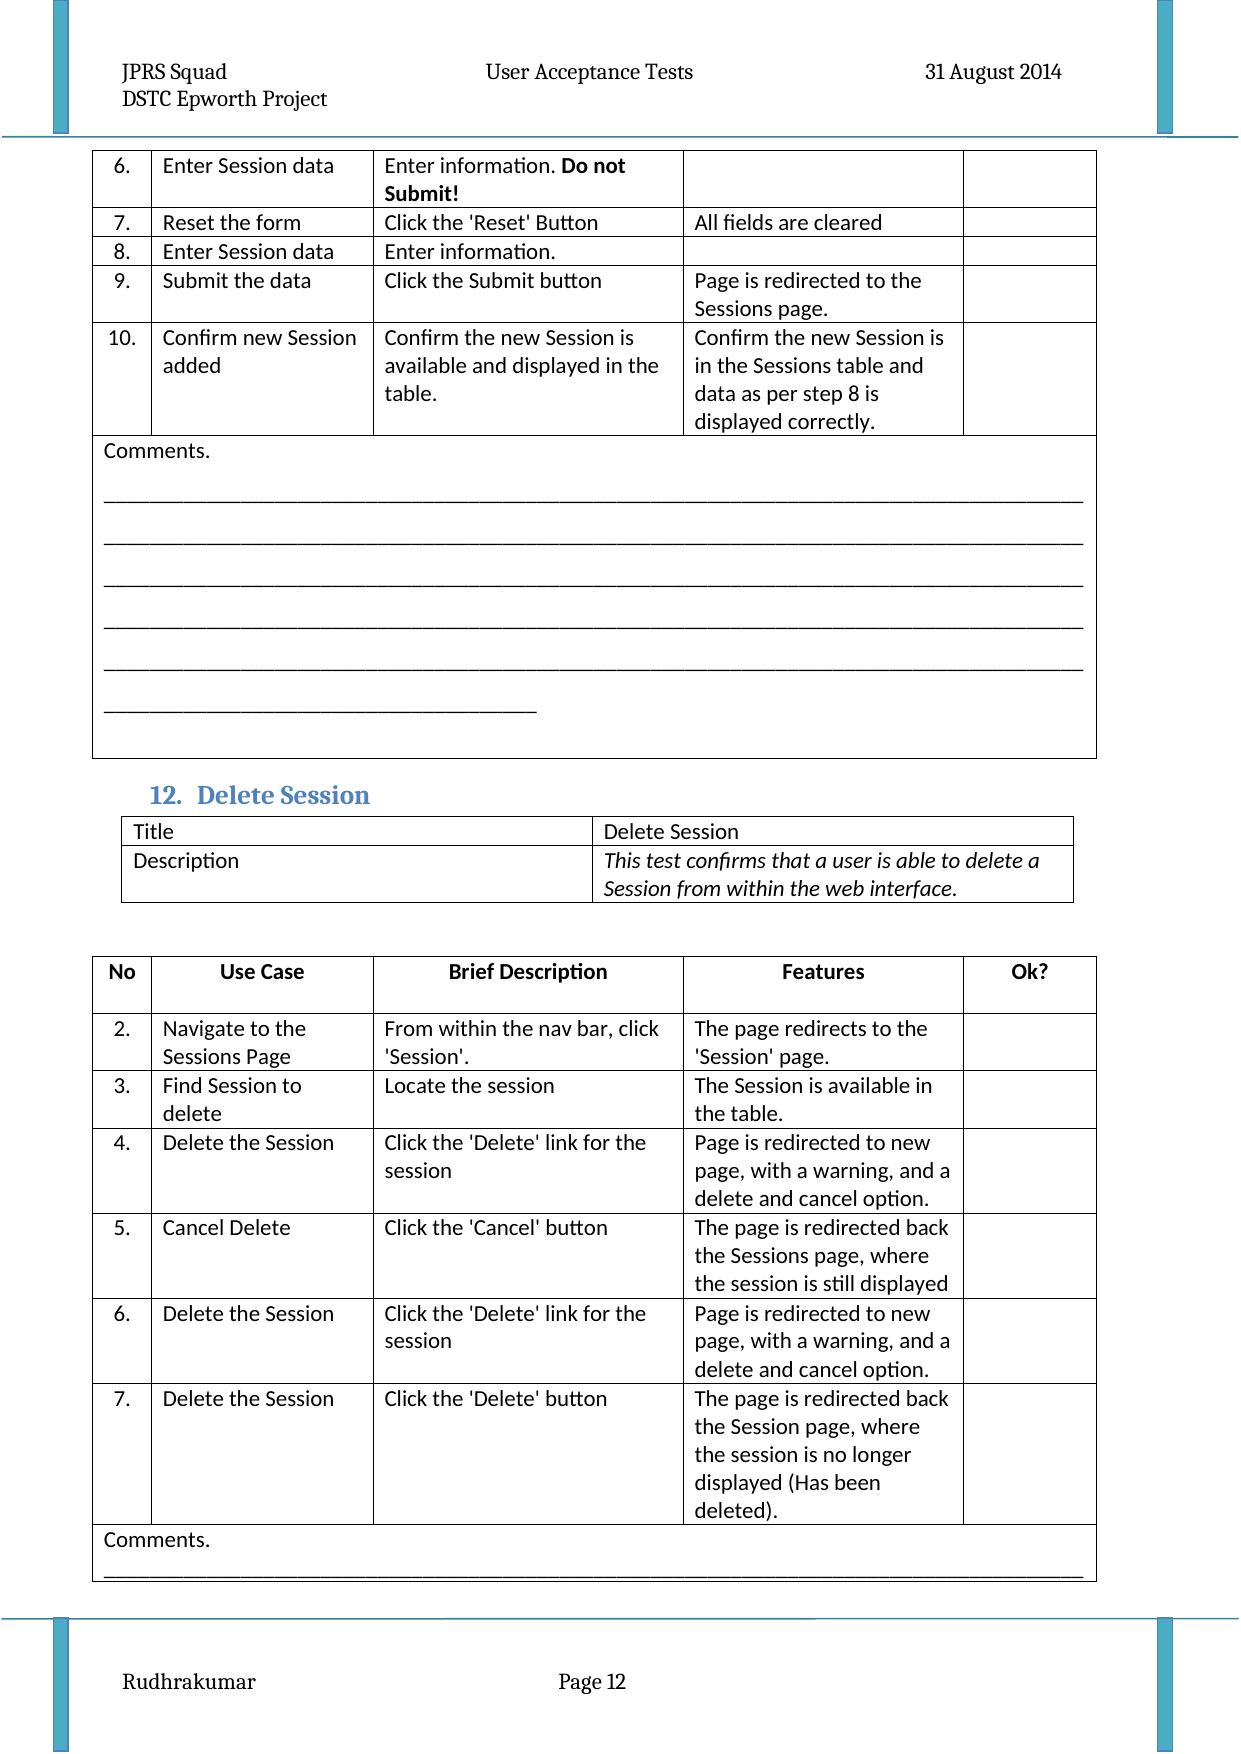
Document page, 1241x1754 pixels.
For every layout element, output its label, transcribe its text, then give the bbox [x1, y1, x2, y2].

table_cell [964, 323, 1096, 435]
table_cell [964, 1014, 1096, 1070]
table_cell Confirm the new Session is available and displayed in the table. [374, 323, 683, 435]
table_cell This test confirms that a user is able to delete a Session from within the web interface. [593, 846, 1073, 902]
table_cell Description [122, 846, 592, 902]
table_header Title [122, 817, 592, 845]
table_cell [684, 237, 963, 265]
table_header Delete Session [593, 817, 1073, 845]
table_cell 5. [93, 1214, 151, 1298]
table_cell Delete the Session [152, 1384, 373, 1524]
table_cell The page is redirected back the Session page, where the session is no longer displayed (Has been deleted). [684, 1384, 963, 1524]
table_cell Click the 'Delete' link for the session [374, 1299, 683, 1383]
table_header Brief Description [374, 957, 683, 1013]
table_cell All fields are cleared [684, 208, 963, 236]
table_cell Navigate to the Sessions Page [152, 1014, 373, 1070]
table_cell [964, 1214, 1096, 1298]
table_cell [964, 266, 1096, 322]
table_cell Page is redirected to new page, with a warning, and a delete and cancel option. [684, 1129, 963, 1212]
table_cell Enter information. [374, 237, 683, 265]
table_cell 7. [93, 1384, 151, 1524]
table_cell 9. [93, 266, 151, 322]
table_cell The page is redirected back the Sessions page, where the session is still displayed [684, 1214, 963, 1298]
table_cell 6. [93, 151, 151, 207]
table_cell Enter information. Do not Submit! [374, 151, 683, 207]
table_header Ok? [964, 957, 1096, 1013]
table_cell [964, 1071, 1096, 1127]
table_cell Confirm new Session added [152, 323, 373, 435]
table_cell [964, 237, 1096, 265]
table_cell [964, 208, 1096, 236]
table_cell Delete the Session [152, 1129, 373, 1212]
table_cell Click the 'Delete' link for the session [374, 1129, 683, 1212]
table_cell 8. [93, 237, 151, 265]
table_cell Click the 'Reset' Button [374, 208, 683, 236]
table_cell Click the 'Cancel' button [374, 1214, 683, 1298]
table_cell Delete the Session [152, 1299, 373, 1383]
table_cell Page is redirected to the Sessions page. [684, 266, 963, 322]
table_cell 10. [93, 323, 151, 435]
table_cell Submit the data [152, 266, 373, 322]
table_cell Click the Submit button [374, 266, 683, 322]
table_cell The Session is available in the table. [684, 1071, 963, 1127]
table_cell [964, 151, 1096, 207]
table_cell The page redirects to the 'Session' page. [684, 1014, 963, 1070]
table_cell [93, 1525, 1096, 1581]
table_header No [93, 957, 151, 1013]
table_cell 3. [93, 1071, 151, 1127]
table_cell Locate the session [374, 1071, 683, 1127]
table_cell Find Session to delete [152, 1071, 373, 1127]
table_cell 4. [93, 1129, 151, 1212]
table_cell From within the nav bar, click 'Session'. [374, 1014, 683, 1070]
table_cell Click the 'Delete' button [374, 1384, 683, 1524]
table_cell [964, 1299, 1096, 1383]
table_cell [684, 151, 963, 207]
table_cell Enter Session data [152, 151, 373, 207]
table_cell Confirm the new Session is in the Sessions table and data as per step 8 is displayed correctly. [684, 323, 963, 435]
table_cell 7. [93, 208, 151, 236]
table_header Features [684, 957, 963, 1013]
table_cell Reset the form [152, 208, 373, 236]
table_cell [964, 1384, 1096, 1524]
table_cell [964, 1129, 1096, 1212]
table_cell 6. [93, 1299, 151, 1383]
subtitle Delete Session [150, 780, 1090, 811]
table_cell Page is redirected to new page, with a warning, and a delete and cancel option. [684, 1299, 963, 1383]
table_cell Cancel Delete [152, 1214, 373, 1298]
table_cell 2. [93, 1014, 151, 1070]
table_cell Enter Session data [152, 237, 373, 265]
table_header Use Case [152, 957, 373, 1013]
